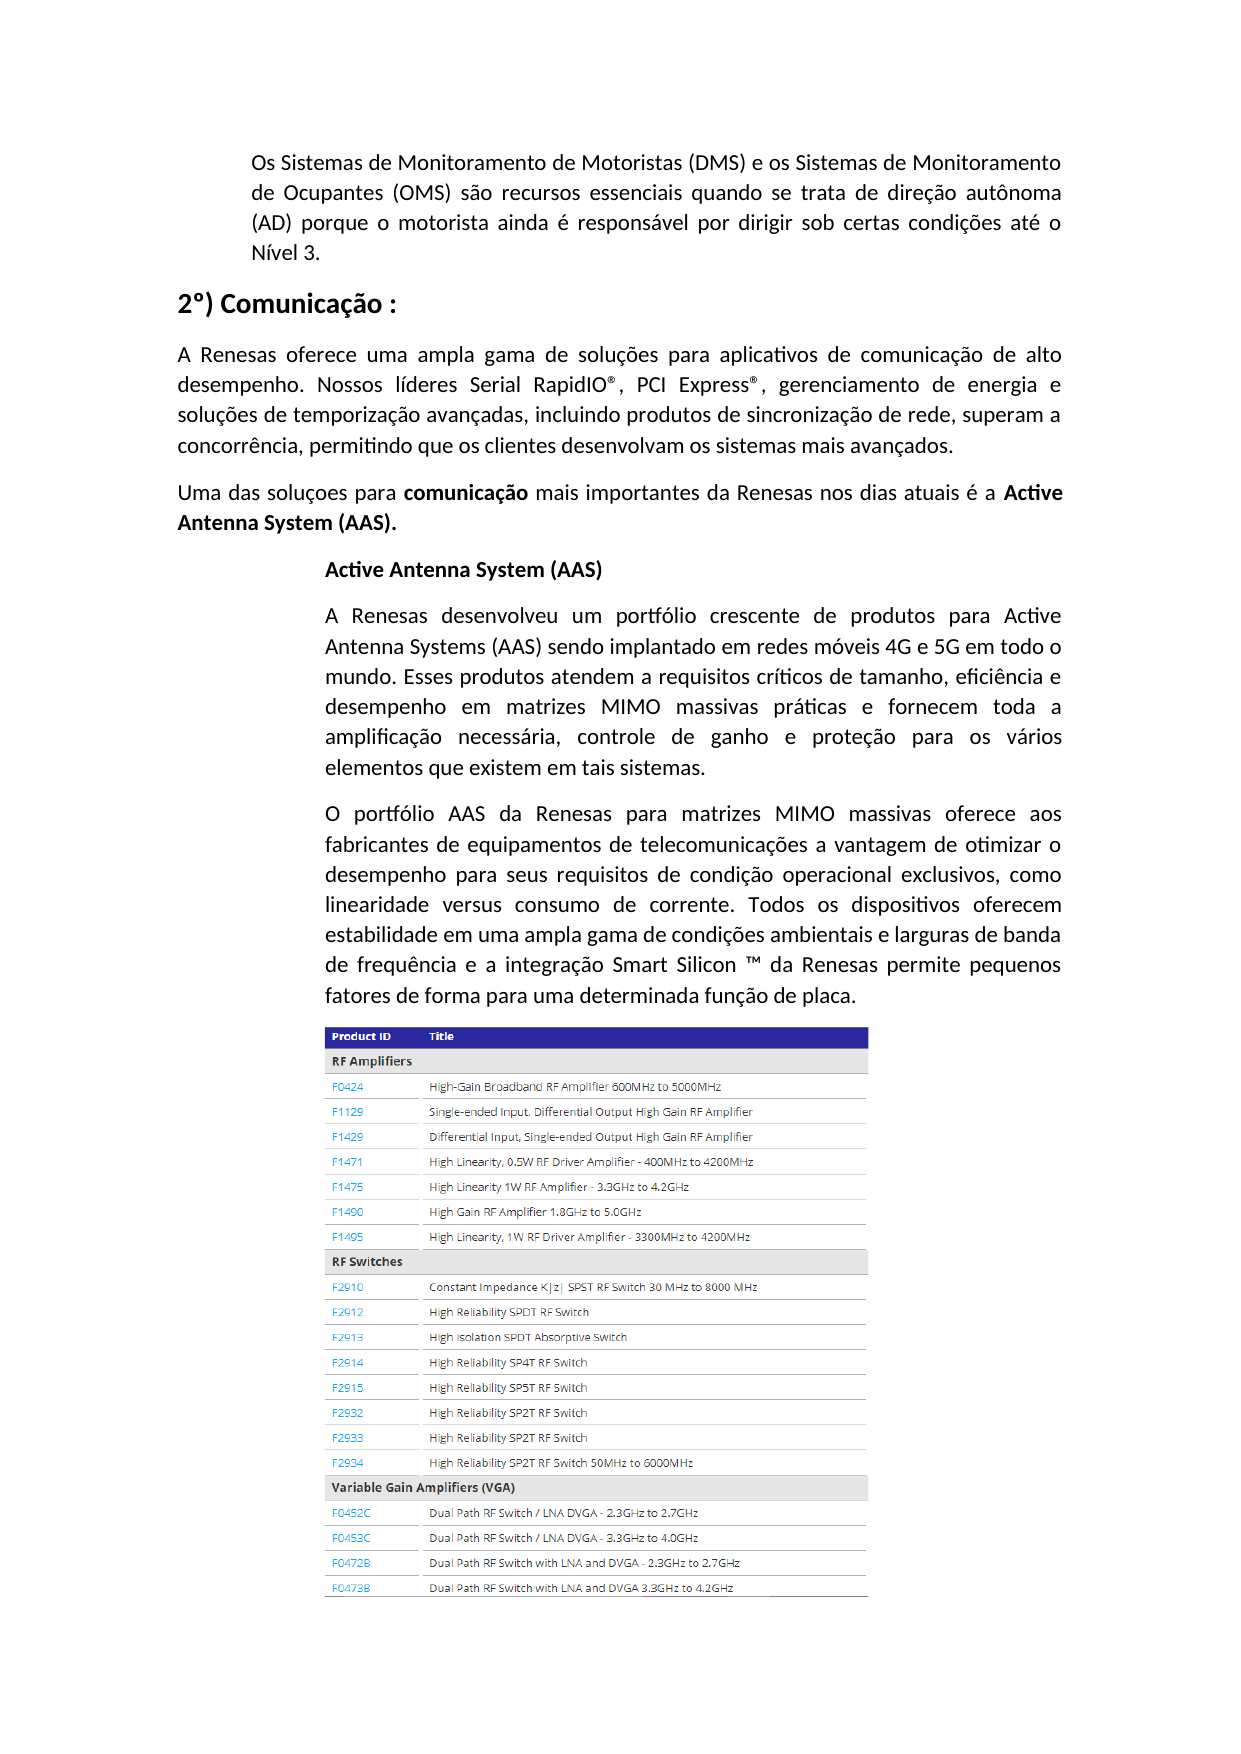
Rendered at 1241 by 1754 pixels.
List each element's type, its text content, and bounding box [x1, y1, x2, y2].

text A Renesas desenvolveu um portfólio crescente de produtos para Active Antenna Systems (AAS) sendo implantado em redes móveis 4G e 5G em todo o mundo. Esses produtos atendem a requisitos críticos de tamanho, eficiência e desempenho em matrizes MIMO massivas práticas e fornecem toda a amplificação necessária, controle de ganho e proteção para os vários elementos que existem em tais sistemas. [325, 602, 1063, 781]
text A Renesas oferece uma ampla gama de soluções para aplicativos de comunicação de alto desempenho. Nossos líderes Serial RapidIO®, PCI Express®, gerenciamento de energia e soluções de temporização avançadas, incluindo produtos de sincronização de rede, superam a concorrência, permitindo que os clientes desenvolvam os sistemas mais avançados. [177, 340, 1063, 459]
text Uma das soluçoes para comunicação mais importantes da Renesas nos dias atuais é a Active Antenna System (AAS). [177, 478, 1063, 536]
text O portfólio AAS da Renesas para matrizes MIMO massivas oferece aos fabricantes de equipamentos de telecomunicações a vantagem de otimizar o desempenho para seus requisitos de condição operacional exclusivos, como linearidade versus consumo de corrente. Todos os dispositivos oferecem estabilidade em uma ampla gama de condições ambientais e larguras de banda de frequência e a integração Smart Silicon ™ da Renesas permite pequenos fatores de forma para uma determinada função de placa. [325, 799, 1063, 1009]
text Os Sistemas de Monitoramento de Motoristas (DMS) e os Sistemas de Monitoramento de Ocupantes (OMS) são recursos essenciais quando se trata de direção autônoma (AD) porque o motorista ainda é responsável por dirigir sob certas condições até o Nível 3. [251, 148, 1063, 266]
text 2º) Comunicação : [177, 285, 1063, 321]
picture [324, 1027, 869, 1597]
text Active Antenna System (AAS) [177, 555, 1063, 583]
